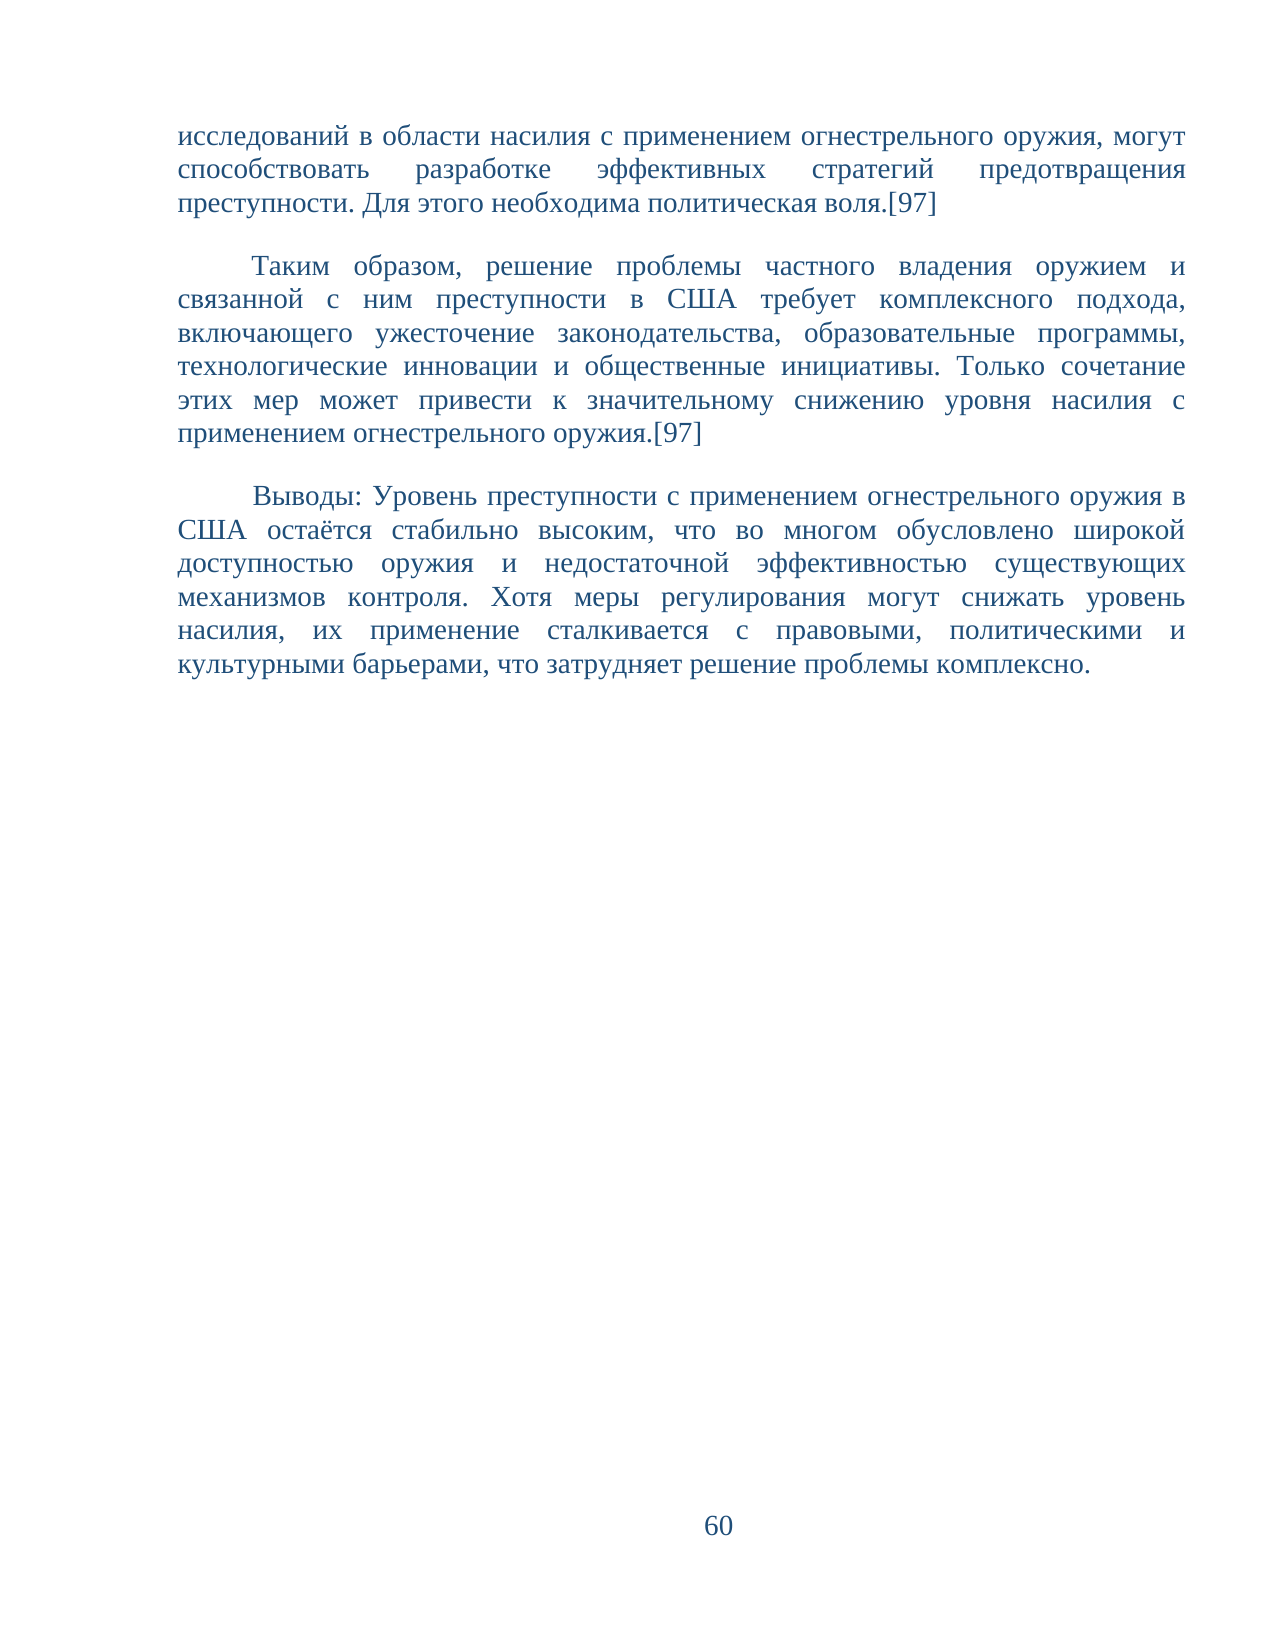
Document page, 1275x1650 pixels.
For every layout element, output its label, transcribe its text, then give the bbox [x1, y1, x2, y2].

text Выводы: Уровень преступности с применением огнестрельного оружия в США остаётся стабильно высоким, что во многом обусловлено широкой доступностью оружия и недостаточной эффективностью существующих механизмов контроля. Хотя меры регулирования могут снижать уровень насилия, их применение сталкивается с правовыми, политическими и культурными барьерами, что затрудняет решение проблемы комплексно. [177, 478, 1186, 679]
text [177, 118, 1186, 219]
text Таким образом, решение проблемы частного владения оружием и связанной с ним преступности в США требует комплексного подхода, включающего ужесточение законодательства, образовательные программы, технологические инновации и общественные инициативы. Только сочетание этих мер может привести к значительному снижению уровня насилия с применением огнестрельного оружия.[97] [177, 248, 1186, 449]
